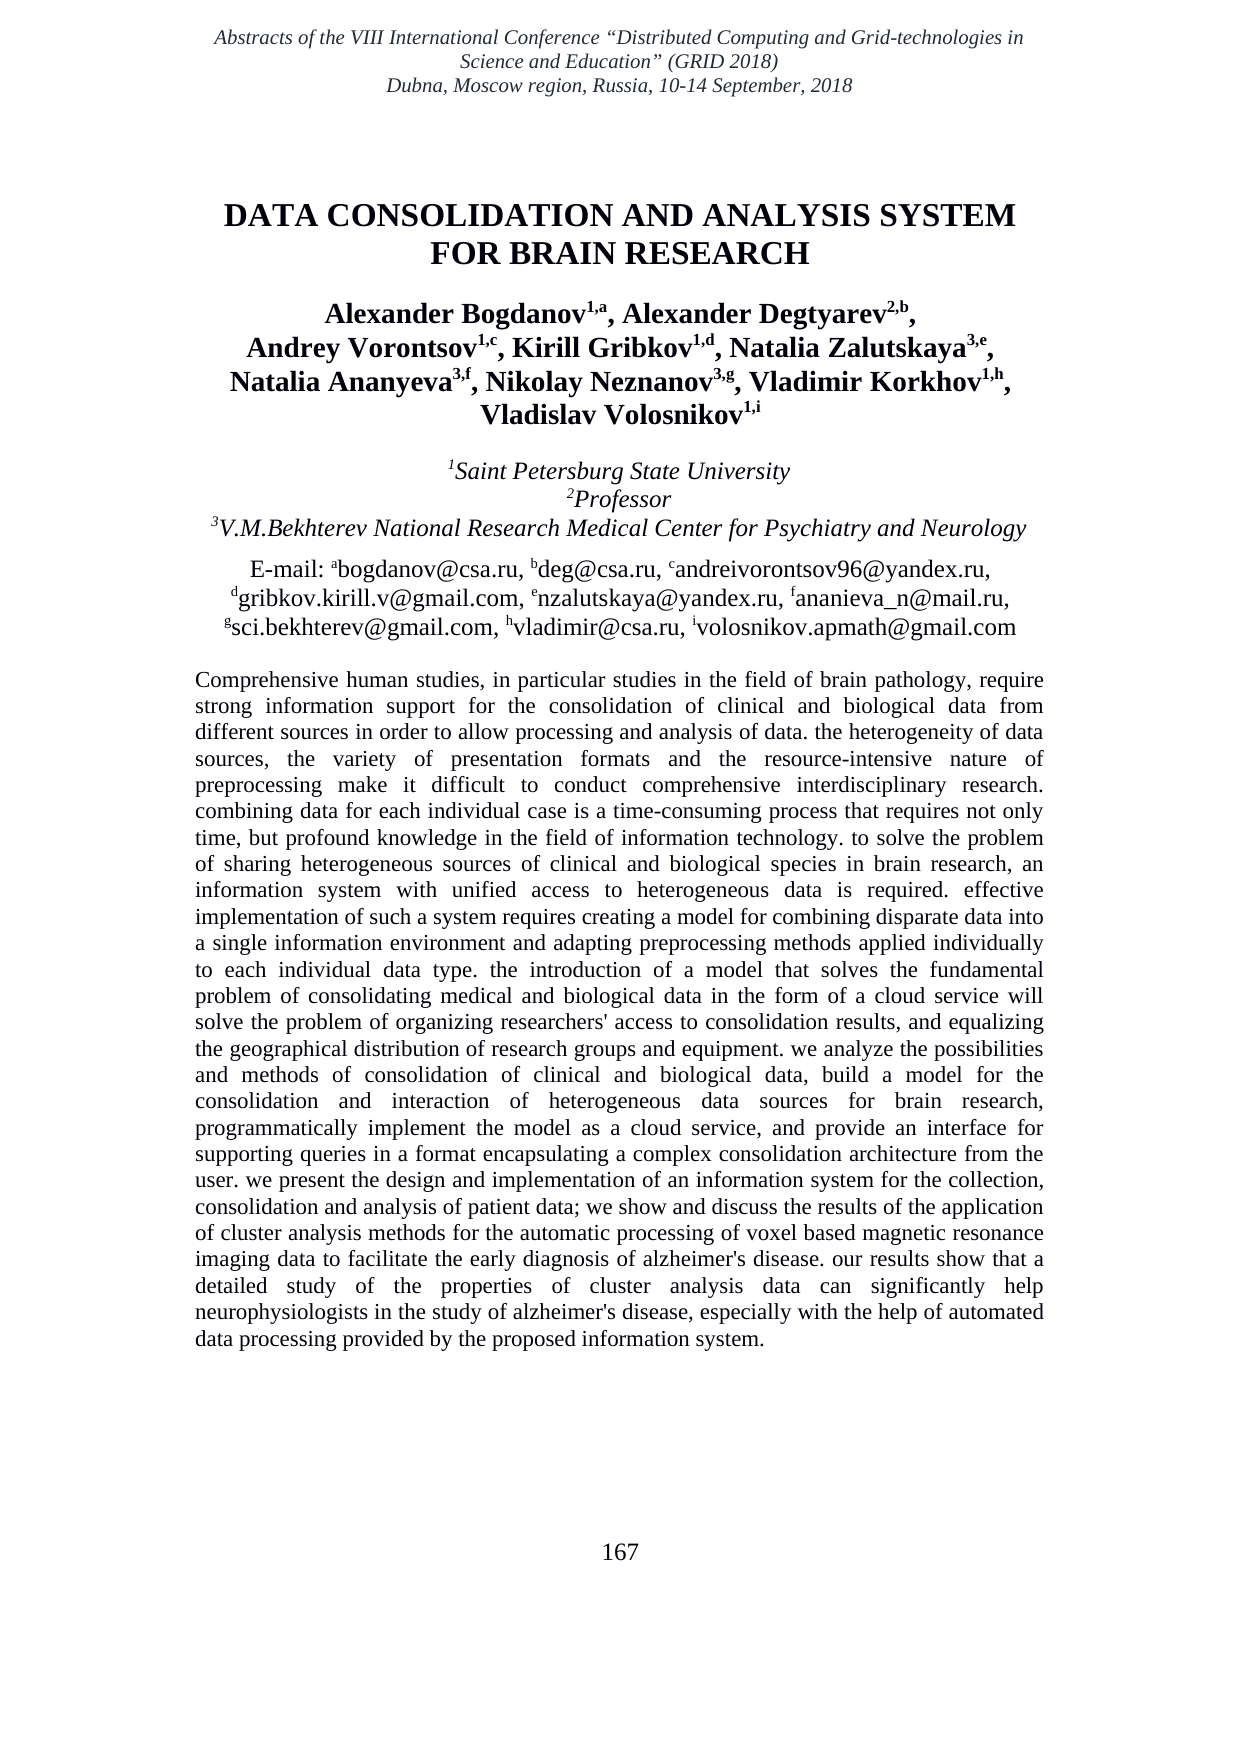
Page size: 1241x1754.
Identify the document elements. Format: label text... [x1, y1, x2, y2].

text 3V.M.Bekhterev National Research Medical Center for Psychiatry and Neurology [195, 513, 1045, 542]
text Alexander Bogdanov1,a, Alexander Degtyarev2,b, Andrey Vorontsov1,c, Kirill Gribkov1,d, Natalia Zalutskaya3,e, Natalia Ananyeva3,f, Nikolay Neznanov3,g, Vladimir Korkhov1,h, Vladislav Volosnikov1,i [195, 297, 1045, 431]
text 2Professor [195, 484, 1045, 513]
text E-mail: abogdanov@csa.ru, bdeg@csa.ru, candreivorontsov96@yandex.ru, dgribkov.kirill.v@gmail.com, enzalutskaya@yandex.ru, fananieva_n@mail.ru, gsci.bekhterev@gmail.com, hvladimir@csa.ru, ivolosnikov.apmath@gmail.com [195, 554, 1045, 641]
text 1Saint Petersburg State University [195, 456, 1045, 484]
text Comprehensive human studies, in particular studies in the field of brain pathology, require strong information support for the consolidation of clinical and biological data from different sources in order to allow processing and analysis of data. the heterogeneity of data sources, the variety of presentation formats and the resource-intensive nature of preprocessing make it difficult to conduct comprehensive interdisciplinary research. combining data for each individual case is a time-consuming process that requires not only time, but profound knowledge in the field of information technology. to solve the problem of sharing heterogeneous sources of clinical and biological species in brain research, an information system with unified access to heterogeneous data is required. effective implementation of such a system requires creating a model for combining disparate data into a single information environment and adapting preprocessing methods applied individually to each individual data type. the introduction of a model that solves the fundamental problem of consolidating medical and biological data in the form of a cloud service will solve the problem of organizing researchers' access to consolidation results, and equalizing the geographical distribution of research groups and equipment. we analyze the possibilities and methods of consolidation of clinical and biological data, build a model for the consolidation and interaction of heterogeneous data sources for brain research, programmatically implement the model as a cloud service, and provide an interface for supporting queries in a format encapsulating a complex consolidation architecture from the user. we present the design and implementation of an information system for the collection, consolidation and analysis of patient data; we show and discuss the results of the application of cluster analysis methods for the automatic processing of voxel based magnetic resonance imaging data to facilitate the early diagnosis of alzheimer's disease. our results show that a detailed study of the properties of cluster analysis data can significantly help neurophysiologists in the study of alzheimer's disease, especially with the help of automated data processing provided by the proposed information system. [195, 666, 1045, 1351]
title DATA CONSOLIDATION AND ANALYSIS SYSTEM FOR BRAIN RESEARCH [195, 195, 1045, 272]
